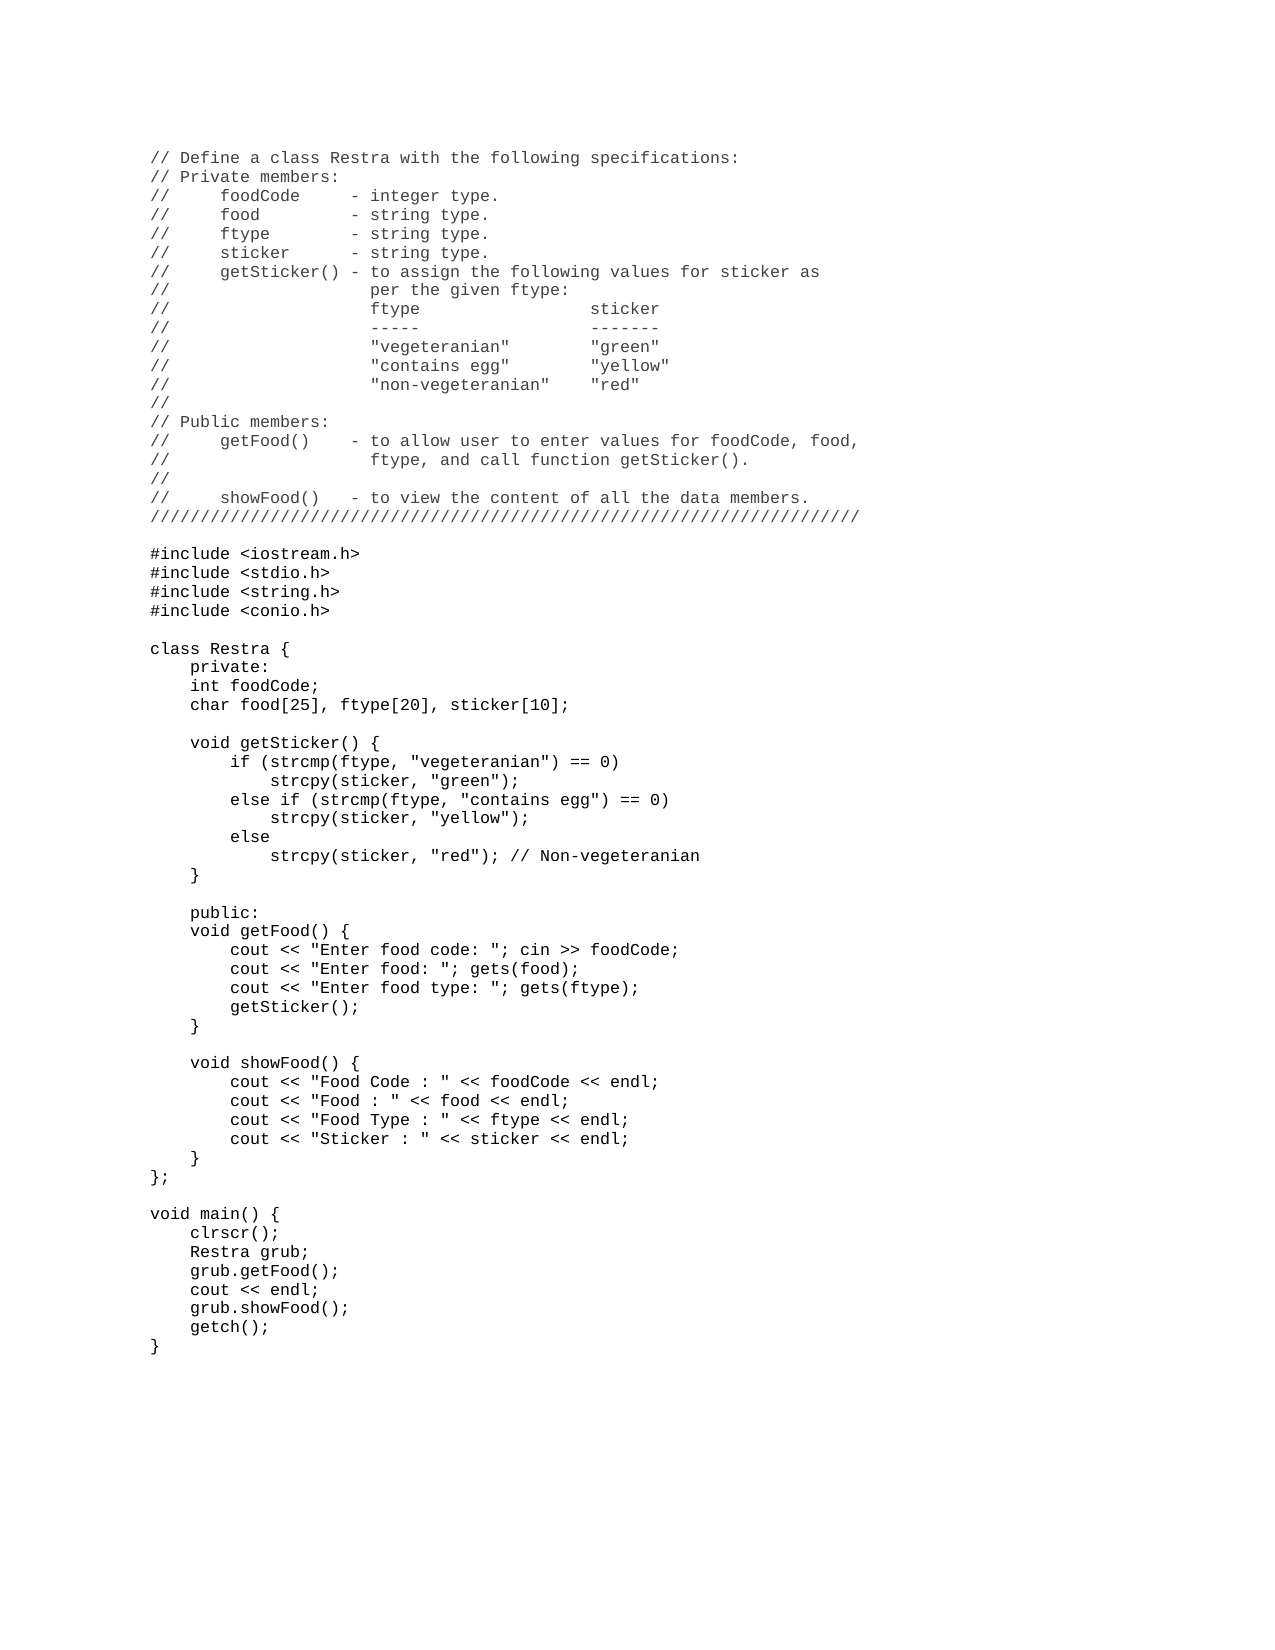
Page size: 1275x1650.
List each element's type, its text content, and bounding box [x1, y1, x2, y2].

text cout << "Enter food: "; gets(food); [150, 961, 1125, 979]
text }; [150, 1168, 1125, 1187]
text strcpy(sticker, "green"); [150, 772, 1125, 791]
text // getSticker() - to assign the following values for sticker as [150, 263, 1125, 282]
text #include <conio.h> [150, 602, 1125, 621]
text grub.getFood(); [150, 1262, 1125, 1281]
text // sticker - string type. [150, 244, 1125, 263]
text cout << "Food : " << food << endl; [150, 1093, 1125, 1112]
text // Define a class Restra with the following specifications: [150, 150, 1125, 169]
text // per the given ftype: [150, 282, 1125, 301]
text getch(); [150, 1319, 1125, 1338]
text void getFood() { [150, 923, 1125, 942]
text // Private members: [150, 169, 1125, 188]
text #include <iostream.h> [150, 546, 1125, 565]
text cout << "Food Code : " << foodCode << endl; [150, 1074, 1125, 1093]
text void getSticker() { [150, 734, 1125, 753]
text strcpy(sticker, "red"); // Non-vegeteranian [150, 848, 1125, 866]
text // foodCode - integer type. [150, 188, 1125, 207]
text #include <string.h> [150, 584, 1125, 602]
text // [150, 471, 1125, 489]
text void showFood() { [150, 1055, 1125, 1074]
text } [150, 1338, 1125, 1357]
text if (strcmp(ftype, "vegeteranian") == 0) [150, 753, 1125, 772]
text // ftype - string type. [150, 225, 1125, 244]
text clrscr(); [150, 1225, 1125, 1243]
text // getFood() - to allow user to enter values for foodCode, food, [150, 433, 1125, 452]
text // showFood() - to view the content of all the data members. [150, 489, 1125, 508]
text private: [150, 659, 1125, 678]
text int foodCode; [150, 678, 1125, 697]
text // ----- ------- [150, 320, 1125, 338]
text // "non-vegeteranian" "red" [150, 376, 1125, 395]
text // "contains egg" "yellow" [150, 357, 1125, 376]
text // "vegeteranian" "green" [150, 338, 1125, 357]
text void main() { [150, 1206, 1125, 1225]
text // ftype, and call function getSticker(). [150, 452, 1125, 471]
text grub.showFood(); [150, 1300, 1125, 1319]
text // [150, 395, 1125, 414]
text // food - string type. [150, 207, 1125, 225]
text cout << "Food Type : " << ftype << endl; [150, 1112, 1125, 1130]
text cout << "Enter food type: "; gets(ftype); [150, 979, 1125, 998]
text } [150, 866, 1125, 885]
text #include <stdio.h> [150, 565, 1125, 584]
text // Public members: [150, 414, 1125, 433]
text char food[25], ftype[20], sticker[10]; [150, 697, 1125, 716]
text class Restra { [150, 640, 1125, 659]
text cout << endl; [150, 1281, 1125, 1300]
text getSticker(); [150, 998, 1125, 1017]
text cout << "Sticker : " << sticker << endl; [150, 1130, 1125, 1149]
text } [150, 1149, 1125, 1168]
text else if (strcmp(ftype, "contains egg") == 0) [150, 791, 1125, 810]
text // ftype sticker [150, 301, 1125, 320]
text public: [150, 904, 1125, 923]
text /////////////////////////////////////////////////////////////////////// [150, 508, 1125, 527]
text Restra grub; [150, 1243, 1125, 1262]
text else [150, 829, 1125, 848]
text cout << "Enter food code: "; cin >> foodCode; [150, 942, 1125, 961]
text } [150, 1017, 1125, 1036]
text strcpy(sticker, "yellow"); [150, 810, 1125, 829]
